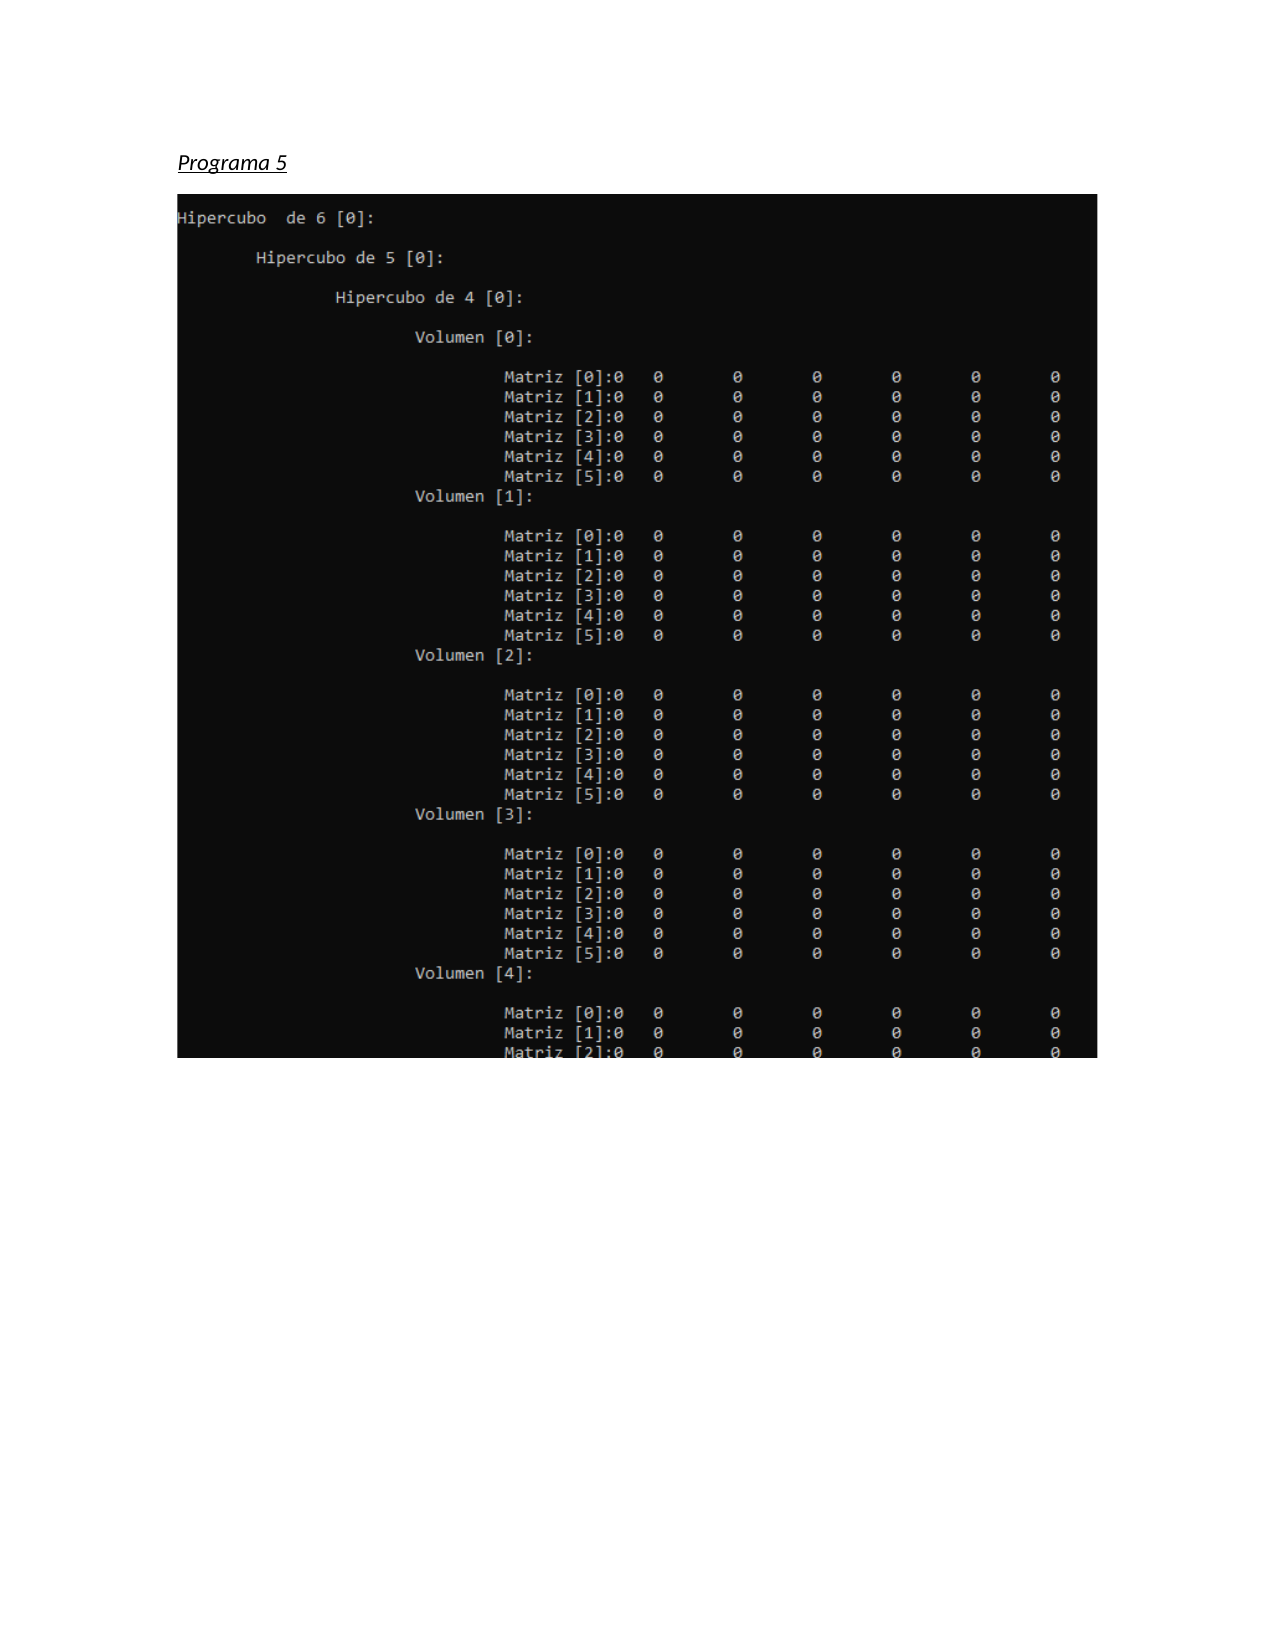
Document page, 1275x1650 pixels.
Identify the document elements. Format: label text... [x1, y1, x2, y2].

text Programa 5 [177, 148, 1098, 176]
picture [177, 194, 1098, 1058]
